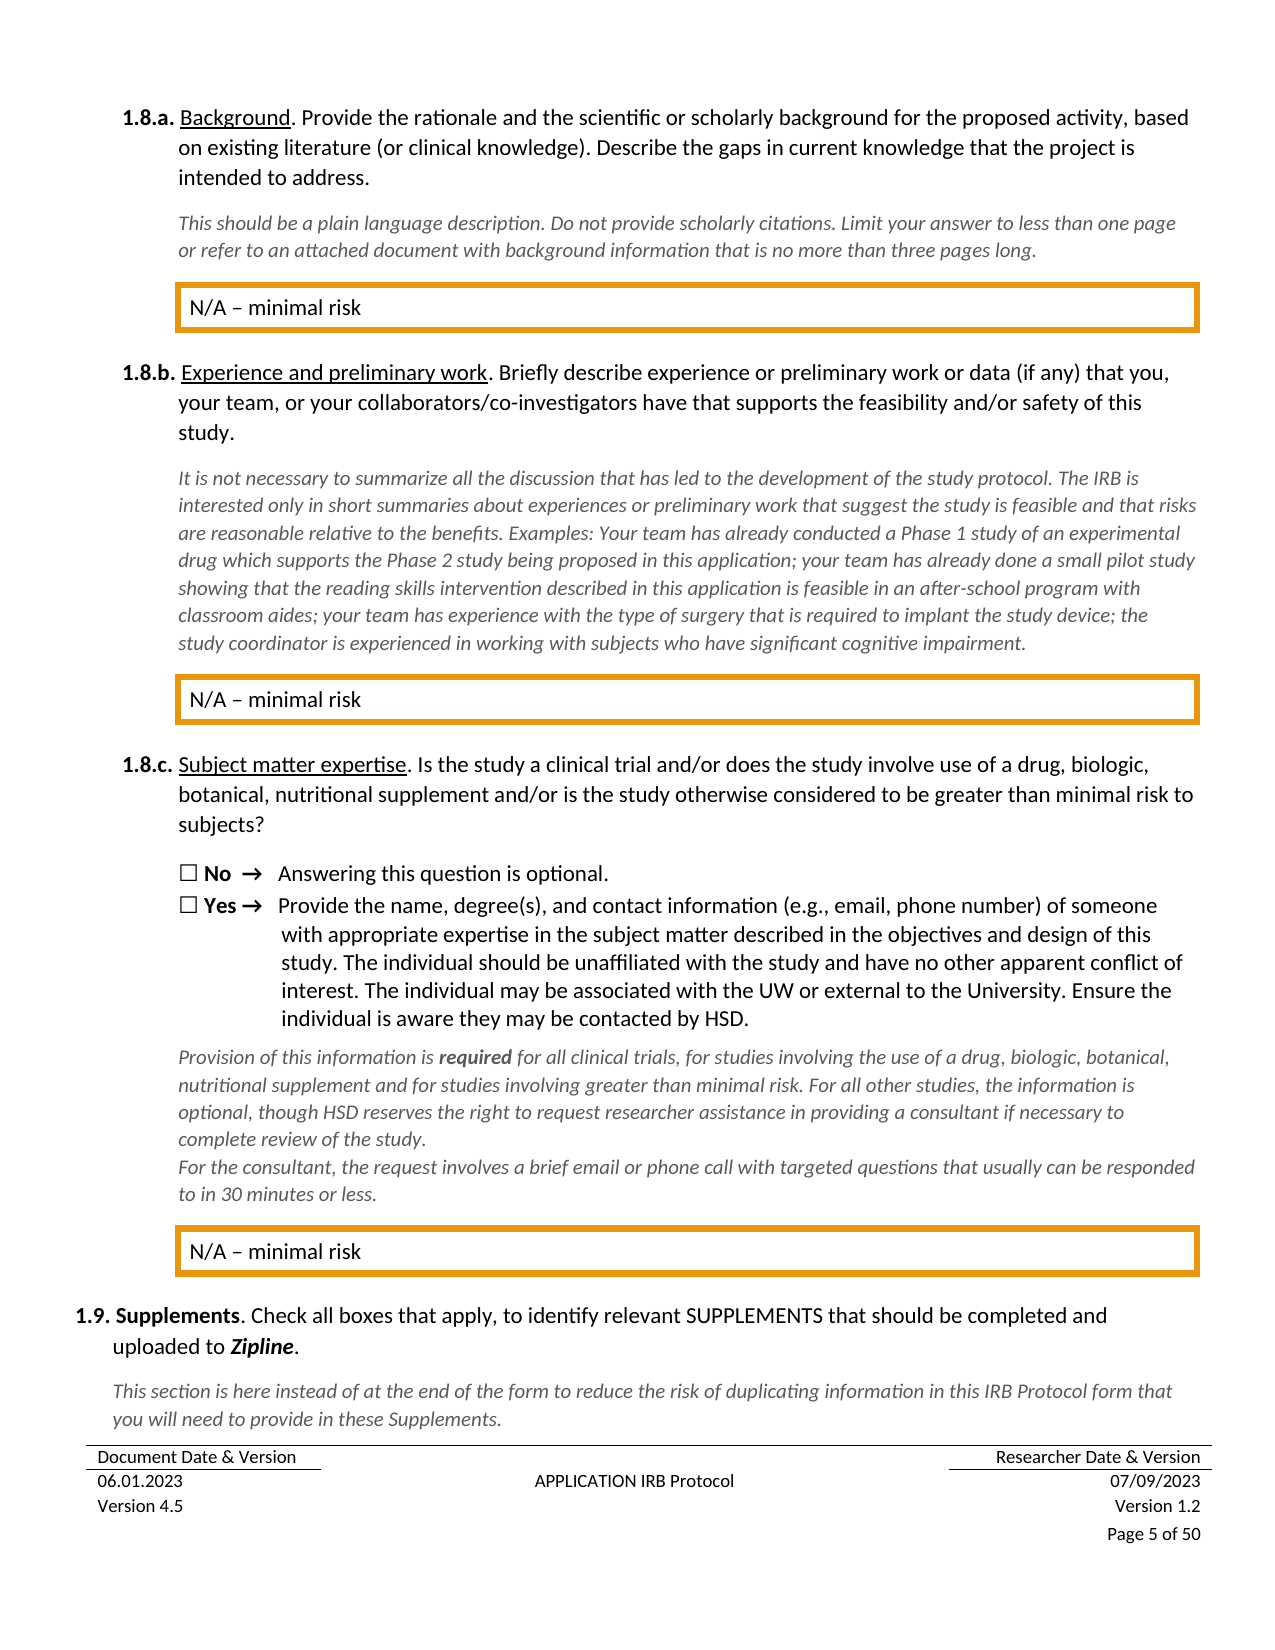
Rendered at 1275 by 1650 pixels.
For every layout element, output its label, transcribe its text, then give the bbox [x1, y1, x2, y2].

text For the consultant, the request involves a brief email or phone call with targeted questions that usually can be responded to in 30 minutes or less. [178, 1154, 1200, 1207]
text 1.8.b. Experience and preliminary work. Briefly describe experience or preliminary work or data (if any) that you, your team, or your collaborators/co-investigators have that supports the feasibility and/or safety of this study. [122, 358, 1200, 446]
text This section is here instead of at the end of the form to reduce the risk of duplicating information in this IRB Protocol form that you will need to provide in these Supplements. [112, 1379, 1200, 1432]
text It is not necessary to summarize all the discussion that has led to the development of the study protocol. The IRB is interested only in short summaries about experiences or preliminary work that suggest the study is feasible and that risks are reasonable relative to the benefits. Examples: Your team has already conducted a Phase 1 study of an experimental drug which supports the Phase 2 study being proposed in this application; your team has already done a small pilot study showing that the reading skills intervention described in this application is feasible in an after-school program with classroom aides; your team has experience with the type of surgery that is required to implant the study device; the study coordinator is experienced in working with subjects who have significant cognitive impairment. [178, 465, 1200, 655]
text No → Answering this question is optional. [178, 857, 1200, 888]
text Provision of this information is required for all clinical trials, for studies involving the use of a drug, biologic, botanical, nutritional supplement and for studies involving greater than minimal risk. For all other studies, the information is optional, though HSD reserves the right to request researcher assistance in providing a consultant if necessary to complete review of the study. [178, 1044, 1200, 1152]
text 1.8.c. Subject matter expertise. Is the study a clinical trial and/or does the study involve use of a drug, biologic, botanical, nutritional supplement and/or is the study otherwise considered to be greater than minimal risk to subjects? [122, 750, 1200, 838]
text 1.9. Supplements. Check all boxes that apply, to identify relevant SUPPLEMENTS that should be completed and uploaded to Zipline. [75, 1302, 1200, 1360]
table_header N/A – minimal risk [181, 680, 1194, 719]
text Yes → Provide the name, degree(s), and contact information (e.g., email, phone number) of someone with appropriate expertise in the subject matter described in the objectives and design of this study. The individual should be unaffiliated with the study and have no other apparent conflict of interest. The individual may be associated with the UW or external to the University. Ensure the individual is aware they may be contacted by HSD. [178, 888, 1200, 1032]
table_header N/A – minimal risk [181, 288, 1194, 327]
table_header N/A – minimal risk [181, 1232, 1194, 1270]
